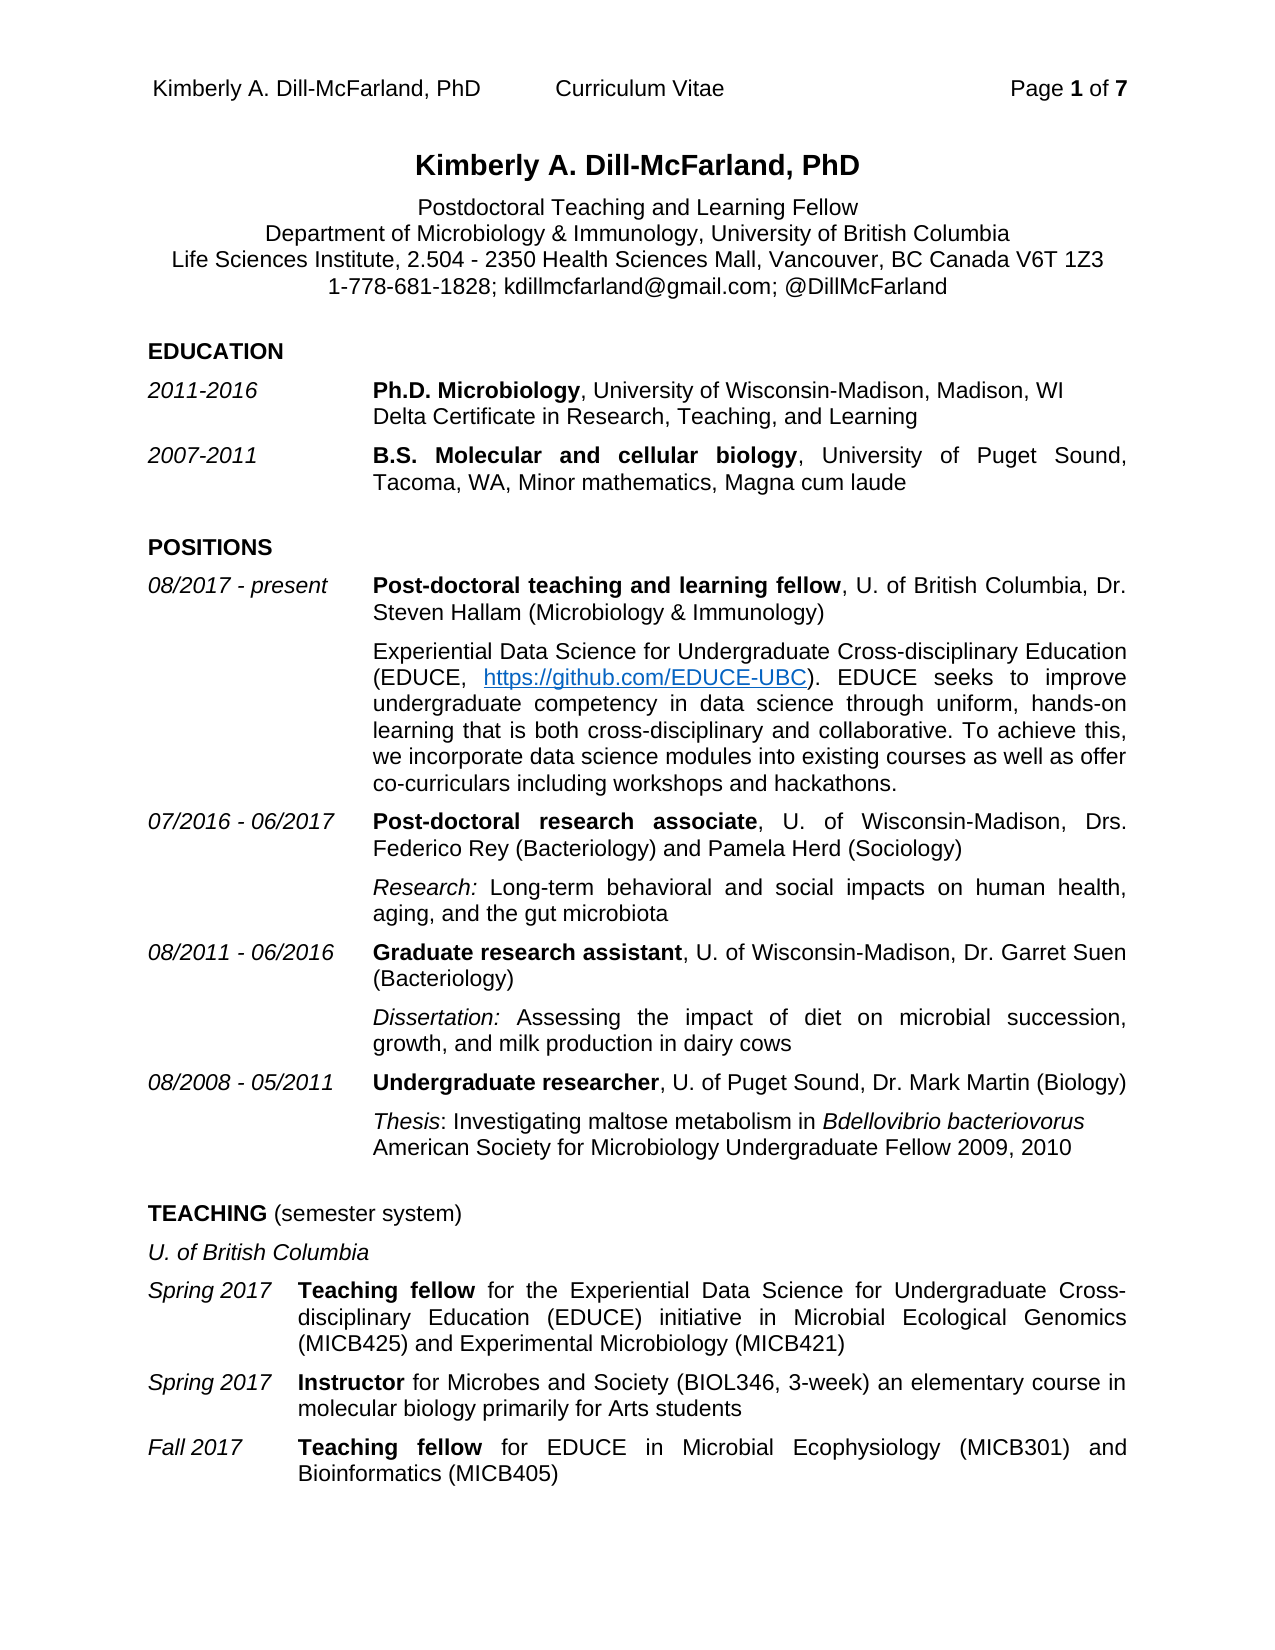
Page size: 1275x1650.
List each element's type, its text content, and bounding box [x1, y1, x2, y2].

text U. of British Columbia [148, 1238, 1127, 1265]
text 2007-2011 B.S. Molecular and cellular biology, University of Puget Sound, Tacoma, WA, Minor mathematics, Magna cum laude [148, 442, 1127, 495]
text 07/2016 - 06/2017 Post-doctoral research associate, U. of Wisconsin-Madison, Drs. Federico Rey (Bacteriology) and Pamela Herd (Sociology) [148, 808, 1127, 861]
text Life Sciences Institute, 2.504 - 2350 Health Sciences Mall, Vancouver, BC Canada V6T 1Z3 [148, 246, 1127, 273]
text Spring 2017 Teaching fellow for the Experiential Data Science for Undergraduate Cross-disciplinary Education (EDUCE) initiative in Microbial Ecological Genomics (MICB425) and Experimental Microbiology (MICB421) [148, 1277, 1127, 1356]
text Fall 2017 Teaching fellow for EDUCE in Microbial Ecophysiology (MICB301) and Bioinformatics (MICB405) [148, 1434, 1127, 1487]
text Postdoctoral Teaching and Learning Fellow [148, 194, 1127, 220]
text Experiential Data Science for Undergraduate Cross-disciplinary Education (EDUCE, https://github.com/EDUCE-UBC). EDUCE seeks to improve undergraduate competency in data science through uniform, hands-on learning that is both cross-disciplinary and collaborative. To achieve this, we incorporate data science modules into existing courses as well as offer co-curriculars including workshops and hackathons. [373, 638, 1127, 796]
text 08/2008 - 05/2011 Undergraduate researcher, U. of Puget Sound, Dr. Mark Martin (Biology) [148, 1069, 1127, 1096]
text TEACHING (semester system) [148, 1199, 1127, 1226]
text Dissertation: Assessing the impact of diet on microbial succession, growth, and milk production in dairy cows [373, 1004, 1127, 1057]
text Research: Long-term behavioral and social impacts on human health, aging, and the gut microbiota [373, 873, 1127, 926]
text 08/2011 - 06/2016 Graduate research assistant, U. of Wisconsin-Madison, Dr. Garret Suen (Bacteriology) [148, 939, 1127, 991]
text POSITIONS [148, 534, 1127, 560]
text 1-778-681-1828; kdillmcfarland@gmail.com; @DillMcFarland [148, 273, 1127, 299]
text Kimberly A. Dill-McFarland, PhD [148, 148, 1127, 181]
text Delta Certificate in Research, Teaching, and Learning [148, 403, 1127, 429]
text Thesis: Investigating maltose metabolism in Bdellovibrio bacteriovorus [373, 1108, 1127, 1134]
text 08/2017 - present Post-doctoral teaching and learning fellow, U. of British Columbia, Dr. Steven Hallam (Microbiology & Immunology) [148, 572, 1127, 625]
text Spring 2017 Instructor for Microbes and Society (BIOL346, 3-week) an elementary course in molecular biology primarily for Arts students [148, 1369, 1127, 1422]
text 2011-2016 Ph.D. Microbiology, University of Wisconsin-Madison, Madison, WI [148, 377, 1127, 403]
text American Society for Microbiology Undergraduate Fellow 2009, 2010 [373, 1134, 1127, 1161]
text Department of Microbiology & Immunology, University of British Columbia [148, 220, 1127, 246]
text EDUCATION [148, 338, 1127, 364]
